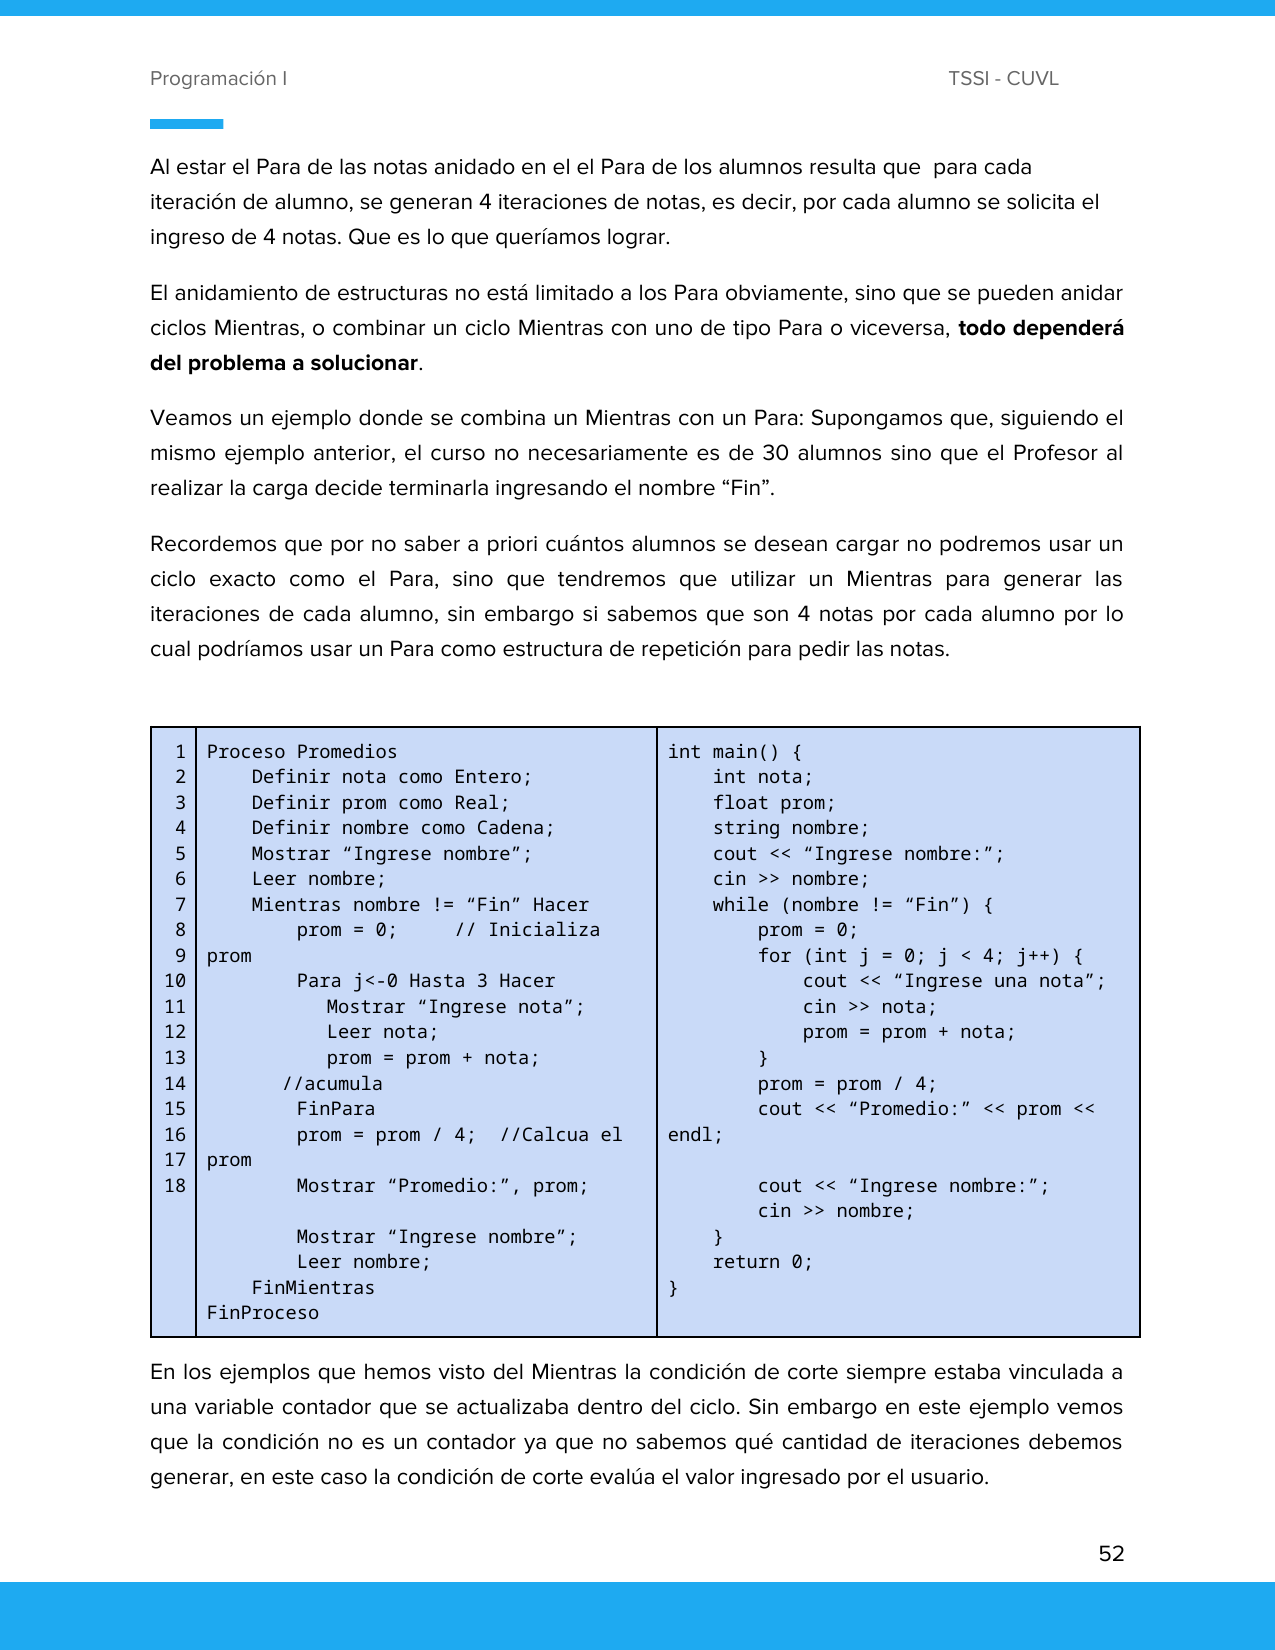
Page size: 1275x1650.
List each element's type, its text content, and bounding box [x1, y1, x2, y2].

picture [0, 0, 1275, 16]
text En los ejemplos que hemos visto del Mientras la condición de corte siempre estaba vinculada a una variable contador que se actualizaba dentro del ciclo. Sin embargo en este ejemplo vemos que la condición no es un contador ya que no sabemos qué cantidad de iteraciones debemos generar, en este caso la condición de corte evalúa el valor ingresado por el usuario. [150, 1358, 1125, 1491]
table_header Proceso Promedios Definir nota como Entero; Definir prom como Real; Definir nombre como Cadena; Mostrar “Ingrese nombre”; Leer nombre; Mientras nombre != “Fin” Hacer prom = 0; // Inicializa prom Para j<-0 Hasta 3 Hacer Mostrar “Ingrese nota”; Leer nota; prom = prom + nota; //acumula FinPara prom = prom / 4; //Calcua el prom Mostrar “Promedio:”, prom; Mostrar “Ingrese nombre”; Leer nombre; FinMientras FinProceso [197, 728, 656, 1336]
text Al estar el Para de las notas anidado en el el Para de los alumnos resulta que para cada iteración de alumno, se generan 4 iteraciones de notas, es decir, por cada alumno se solicita el ingreso de 4 notas. Que es lo que queríamos lograr. [150, 154, 1125, 251]
text Veamos un ejemplo donde se combina un Mientras con un Para: Supongamos que, siguiendo el mismo ejemplo anterior, el curso no necesariamente es de 30 alumnos sino que el Profesor al realizar la carga decide terminarla ingresando el nombre “Fin”. [150, 405, 1125, 502]
picture [0, 1582, 1275, 1650]
picture [150, 119, 224, 129]
table_header int main() { int nota; float prom; string nombre; cout << “Ingrese nombre:”; cin >> nombre; while (nombre != “Fin”) { prom = 0; for (int j = 0; j < 4; j++) { cout << “Ingrese una nota”; cin >> nota; prom = prom + nota; } prom = prom / 4; cout << “Promedio:” << prom << endl; cout << “Ingrese nombre:”; cin >> nombre; } return 0; } [658, 728, 1139, 1336]
text El anidamiento de estructuras no está limitado a los Para obviamente, sino que se pueden anidar ciclos Mientras, o combinar un ciclo Mientras con uno de tipo Para o viceversa, todo dependerá del problema a solucionar. [150, 279, 1125, 377]
text Recordemos que por no saber a priori cuántos alumnos se desean cargar no podremos usar un ciclo exacto como el Para, sino que tendremos que utilizar un Mientras para generar las iteraciones de cada alumno, sin embargo si sabemos que son 4 notas por cada alumno por lo cual podríamos usar un Para como estructura de repetición para pedir las notas. [150, 530, 1125, 663]
table_header 1 2 3 4 5 6 7 8 9 10 11 12 13 14 15 16 17 18 [152, 728, 195, 1336]
